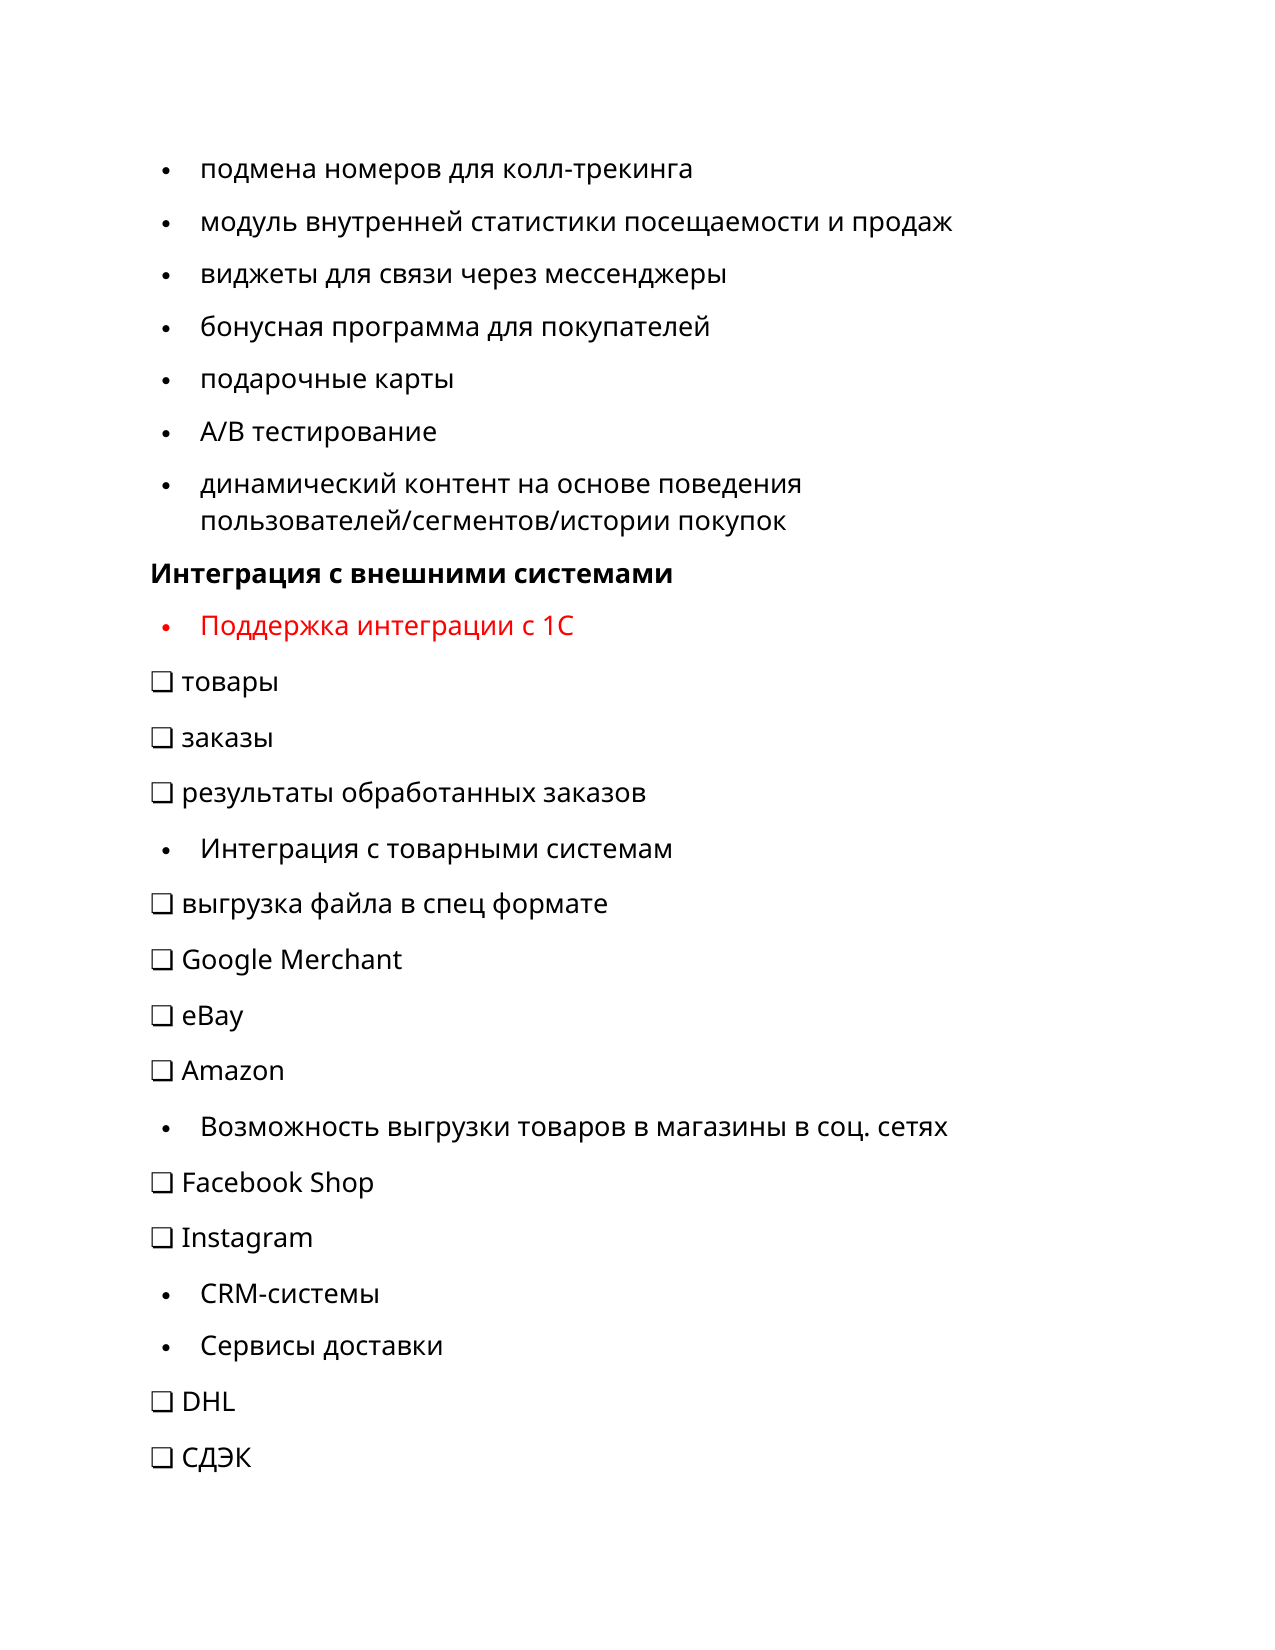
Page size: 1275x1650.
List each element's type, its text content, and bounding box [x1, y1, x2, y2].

text ❏ DHL [150, 1382, 1125, 1419]
text ❏ СДЭК [150, 1438, 1125, 1475]
text Интеграция с внешними системами [150, 554, 1125, 591]
text ❏ Google Merchant [150, 941, 1125, 977]
list Интеграция с товарными системам [162, 829, 1125, 866]
list динамический контент на основе поведения пользователей/сегментов/истории покупок [162, 465, 1125, 539]
list A/B тестирование [162, 412, 1125, 449]
text ❏ Facebook Shop [150, 1163, 1125, 1200]
text ❏ Instagram [150, 1219, 1125, 1256]
text ❏ заказы [150, 718, 1125, 755]
text ❏ выгрузка файла в спец формате [150, 885, 1125, 922]
list CRM-системы [162, 1274, 1125, 1311]
text ❏ Amazon [150, 1052, 1125, 1089]
list Сервисы доставки [162, 1327, 1125, 1364]
list виджеты для связи через мессенджеры [162, 255, 1125, 292]
list Поддержка интеграции с 1С [162, 607, 1125, 644]
text ❏ eBay [150, 996, 1125, 1033]
list Возможность выгрузки товаров в магазины в соц. сетях [162, 1107, 1125, 1144]
list подарочные карты [162, 360, 1125, 397]
list модуль внутренней статистики посещаемости и продаж [162, 202, 1125, 239]
list подмена номеров для колл-трекинга [162, 150, 1125, 187]
text ❏ товары [150, 662, 1125, 699]
text ❏ результаты обработанных заказов [150, 774, 1125, 811]
list бонусная программа для покупателей [162, 307, 1125, 344]
